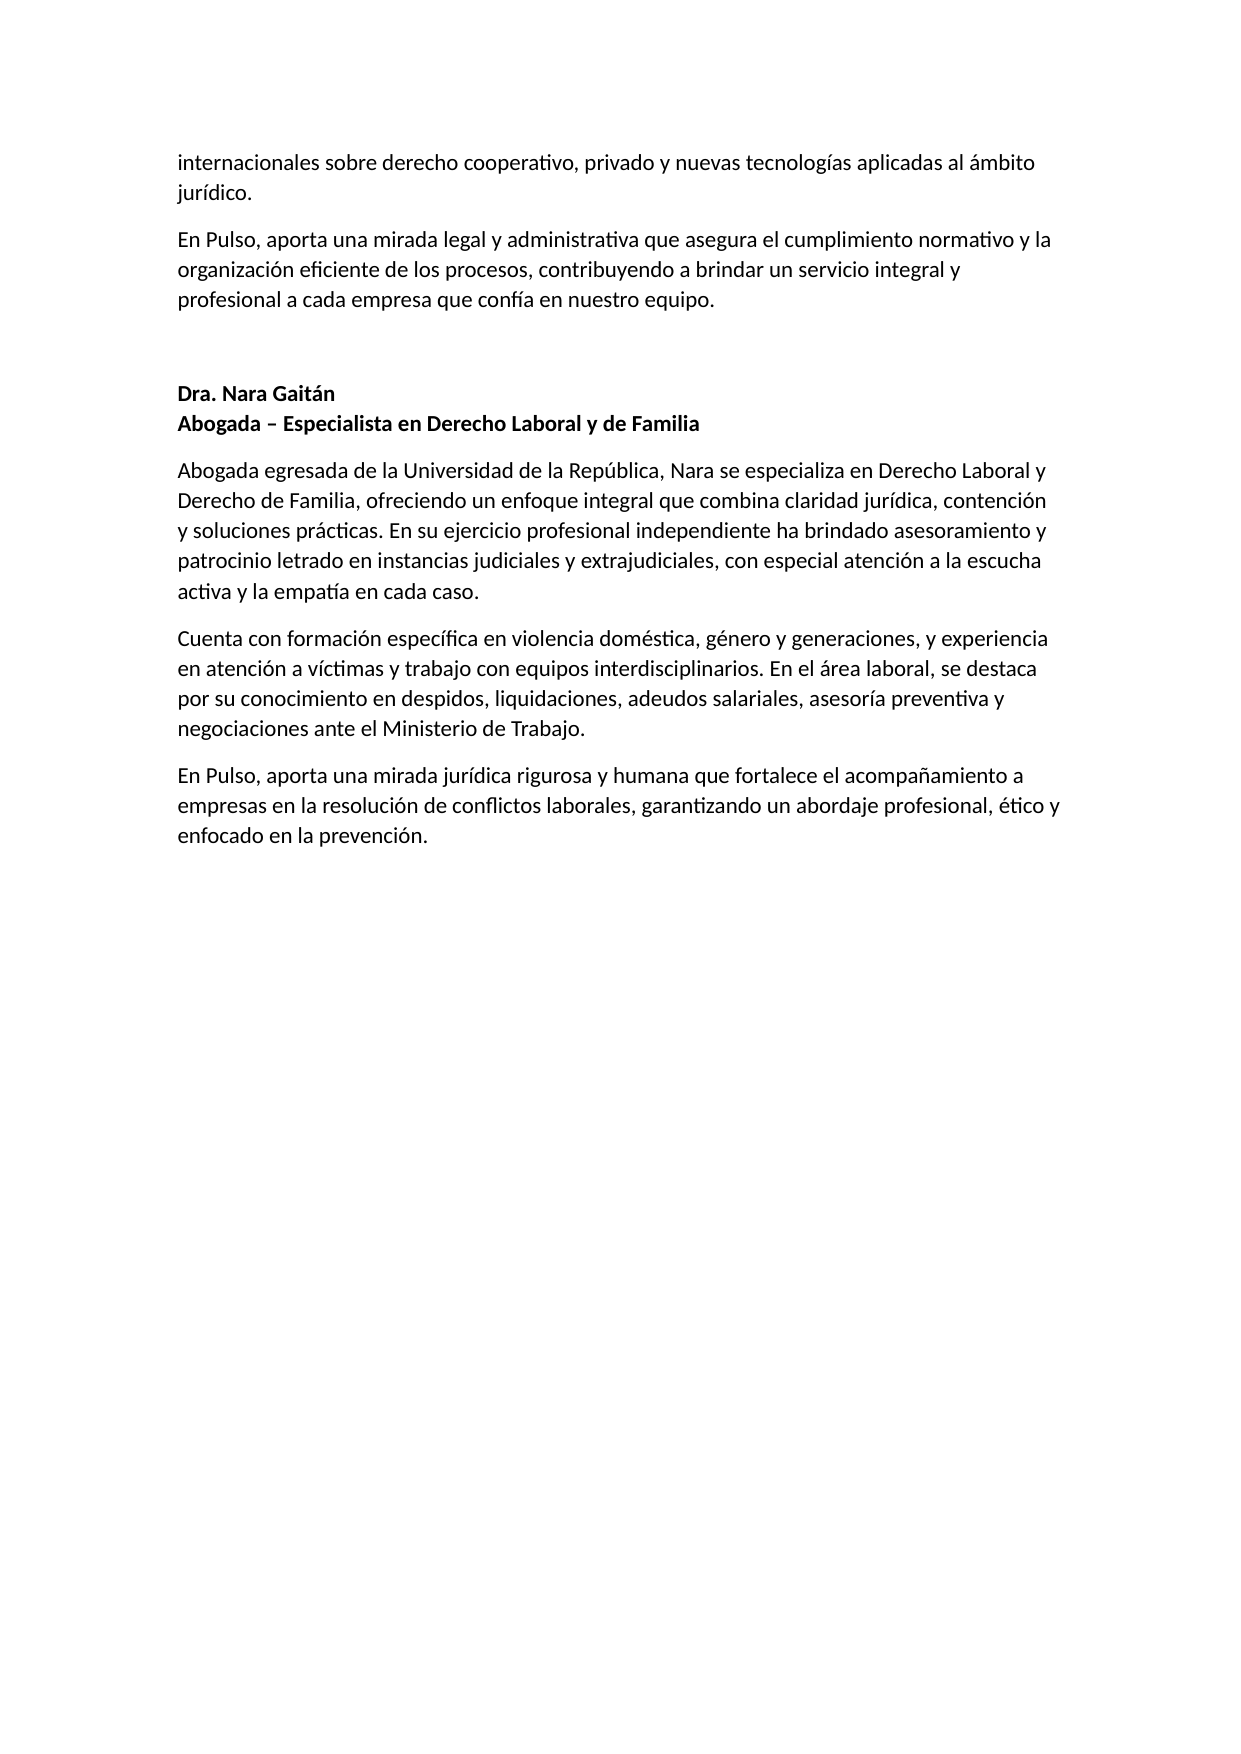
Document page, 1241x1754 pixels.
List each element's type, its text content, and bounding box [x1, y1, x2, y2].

text Abogada egresada de la Universidad de la República, Nara se especializa en Derecho Laboral y Derecho de Familia, ofreciendo un enfoque integral que combina claridad jurídica, contención y soluciones prácticas. En su ejercicio profesional independiente ha brindado asesoramiento y patrocinio letrado en instancias judiciales y extrajudiciales, con especial atención a la escucha activa y la empatía en cada caso. [177, 456, 1063, 605]
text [177, 148, 1063, 206]
text En Pulso, aporta una mirada jurídica rigurosa y humana que fortalece el acompañamiento a empresas en la resolución de conflictos laborales, garantizando un abordaje profesional, ético y enfocado en la prevención. [177, 761, 1063, 849]
text En Pulso, aporta una mirada legal y administrativa que asegura el cumplimiento normativo y la organización eficiente de los procesos, contribuyendo a brindar un servicio integral y profesional a cada empresa que confía en nuestro equipo. [177, 225, 1063, 313]
text Cuenta con formación específica en violencia doméstica, género y generaciones, y experiencia en atención a víctimas y trabajo con equipos interdisciplinarios. En el área laboral, se destaca por su conocimiento en despidos, liquidaciones, adeudos salariales, asesoría preventiva y negociaciones ante el Ministerio de Trabajo. [177, 624, 1063, 742]
text Dra. Nara Gaitán Abogada – Especialista en Derecho Laboral y de Familia [177, 379, 1063, 437]
